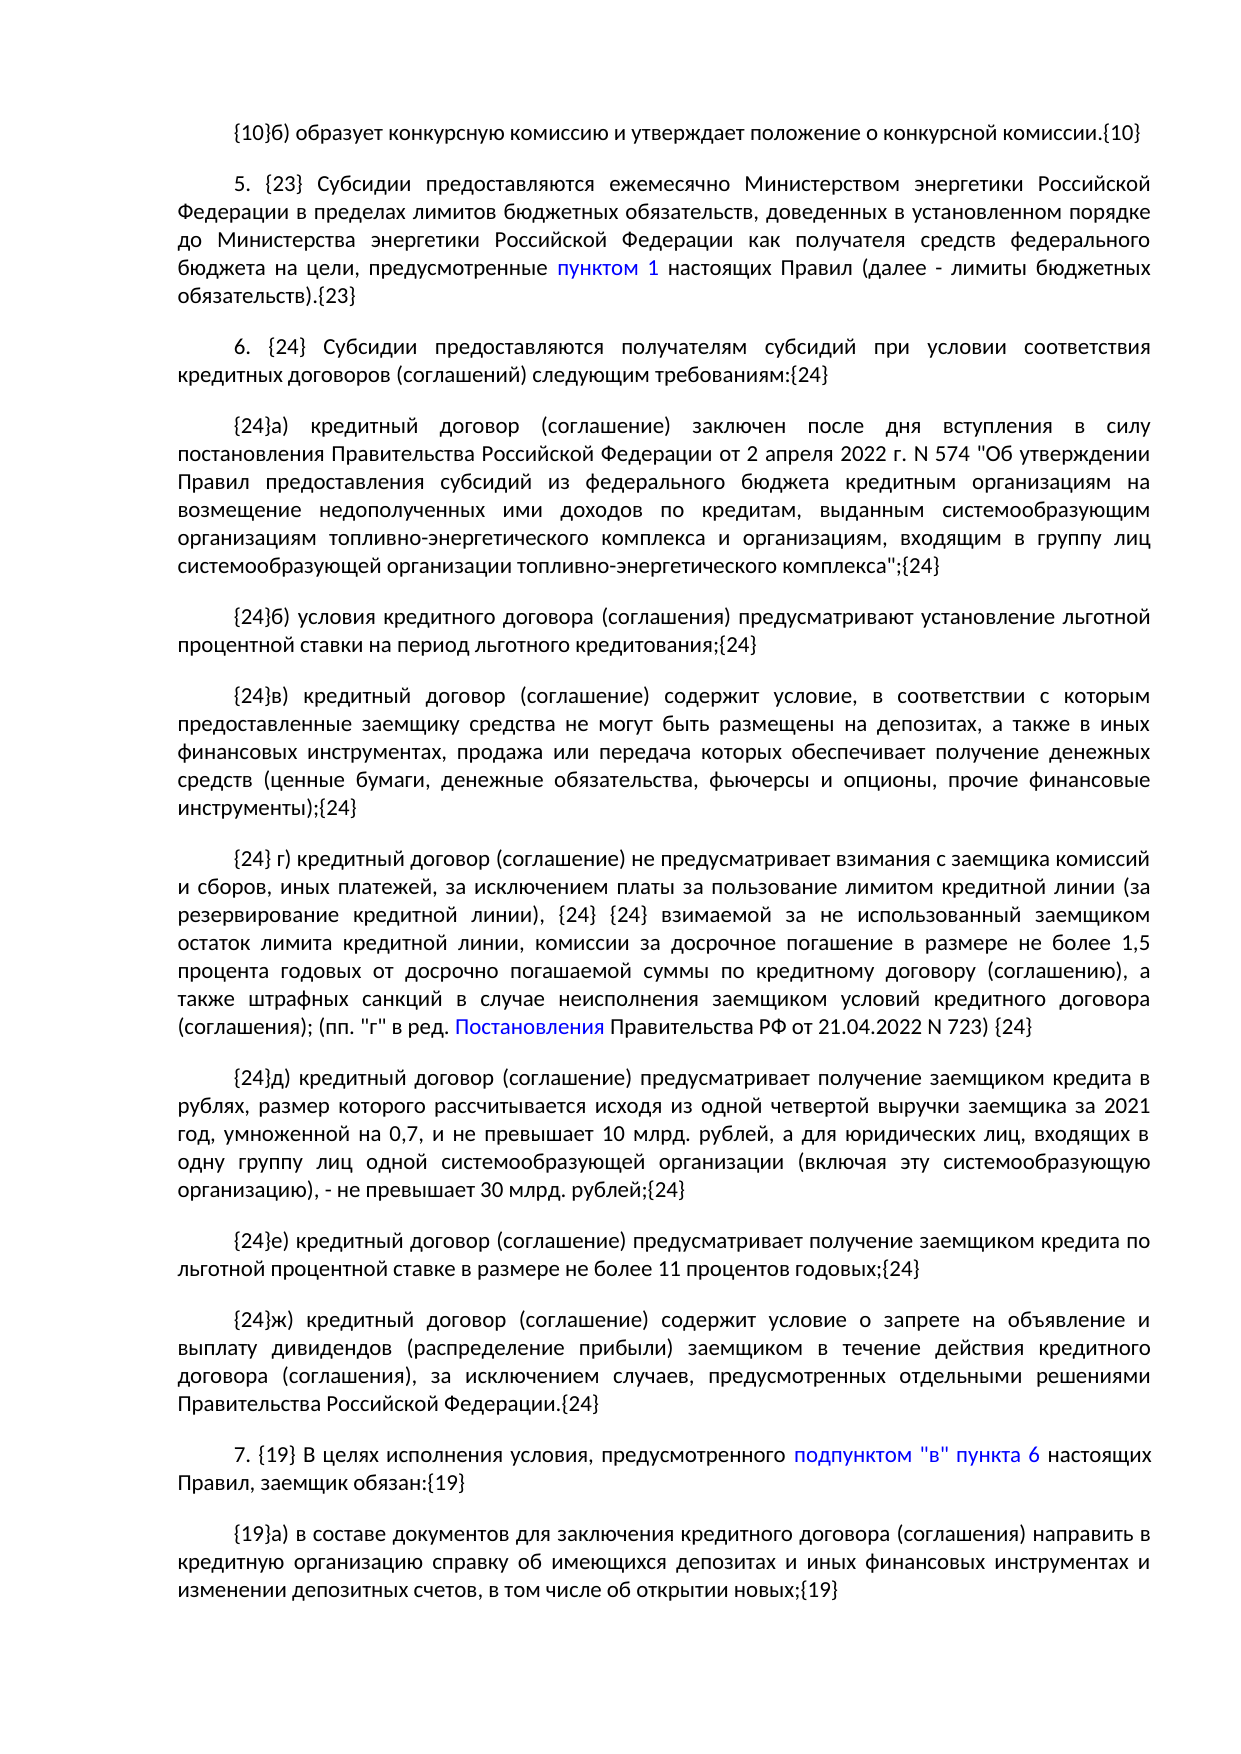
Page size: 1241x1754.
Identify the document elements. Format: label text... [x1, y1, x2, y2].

text {19}а) в составе документов для заключения кредитного договора (соглашения) направить в кредитную организацию справку об имеющихся депозитах и иных финансовых инструментах и изменении депозитных счетов, в том числе об открытии новых;{19} [177, 1519, 1152, 1603]
text 5. {23} Субсидии предоставляются ежемесячно Министерством энергетики Российской Федерации в пределах лимитов бюджетных обязательств, доведенных в установленном порядке до Министерства энергетики Российской Федерации как получателя средств федерального бюджета на цели, предусмотренные пунктом 1 настоящих Правил (далее - лимиты бюджетных обязательств).{23} [177, 169, 1152, 309]
text {24}е) кредитный договор (соглашение) предусматривает получение заемщиком кредита по льготной процентной ставке в размере не более 11 процентов годовых;{24} [177, 1226, 1152, 1282]
text 7. {19} В целях исполнения условия, предусмотренного подпунктом "в" пункта 6 настоящих Правил, заемщик обязан:{19} [177, 1440, 1152, 1496]
text 6. {24} Субсидии предоставляются получателям субсидий при условии соответствия кредитных договоров (соглашений) следующим требованиям:{24} [177, 332, 1152, 388]
text {24}в) кредитный договор (соглашение) содержит условие, в соответствии с которым предоставленные заемщику средства не могут быть размещены на депозитах, а также в иных финансовых инструментах, продажа или передача которых обеспечивает получение денежных средств (ценные бумаги, денежные обязательства, фьючерсы и опционы, прочие финансовые инструменты);{24} [177, 681, 1152, 821]
text {10}б) образует конкурсную комиссию и утверждает положение о конкурсной комиссии.{10} [177, 118, 1152, 146]
text {24}б) условия кредитного договора (соглашения) предусматривают установление льготной процентной ставки на период льготного кредитования;{24} [177, 602, 1152, 658]
text {24}ж) кредитный договор (соглашение) содержит условие о запрете на объявление и выплату дивидендов (распределение прибыли) заемщиком в течение действия кредитного договора (соглашения), за исключением случаев, предусмотренных отдельными решениями Правительства Российской Федерации.{24} [177, 1305, 1152, 1417]
text {24}д) кредитный договор (соглашение) предусматривает получение заемщиком кредита в рублях, размер которого рассчитывается исходя из одной четвертой выручки заемщика за 2021 год, умноженной на 0,7, и не превышает 10 млрд. рублей, а для юридических лиц, входящих в одну группу лиц одной системообразующей организации (включая эту системообразующую организацию), - не превышает 30 млрд. рублей;{24} [177, 1063, 1152, 1203]
text {24} г) кредитный договор (соглашение) не предусматривает взимания с заемщика комиссий и сборов, иных платежей, за исключением платы за пользование лимитом кредитной линии (за резервирование кредитной линии), {24} {24} взимаемой за не использованный заемщиком остаток лимита кредитной линии, комиссии за досрочное погашение в размере не более 1,5 процента годовых от досрочно погашаемой суммы по кредитному договору (соглашению), а также штрафных санкций в случае неисполнения заемщиком условий кредитного договора (соглашения); (пп. "г" в ред. Постановления Правительства РФ от 21.04.2022 N 723) {24} [177, 844, 1152, 1040]
text {24}а) кредитный договор (соглашение) заключен после дня вступления в силу постановления Правительства Российской Федерации от 2 апреля 2022 г. N 574 "Об утверждении Правил предоставления субсидий из федерального бюджета кредитным организациям на возмещение недополученных ими доходов по кредитам, выданным системообразующим организациям топливно-энергетического комплекса и организациям, входящим в группу лиц системообразующей организации топливно-энергетического комплекса";{24} [177, 411, 1152, 579]
